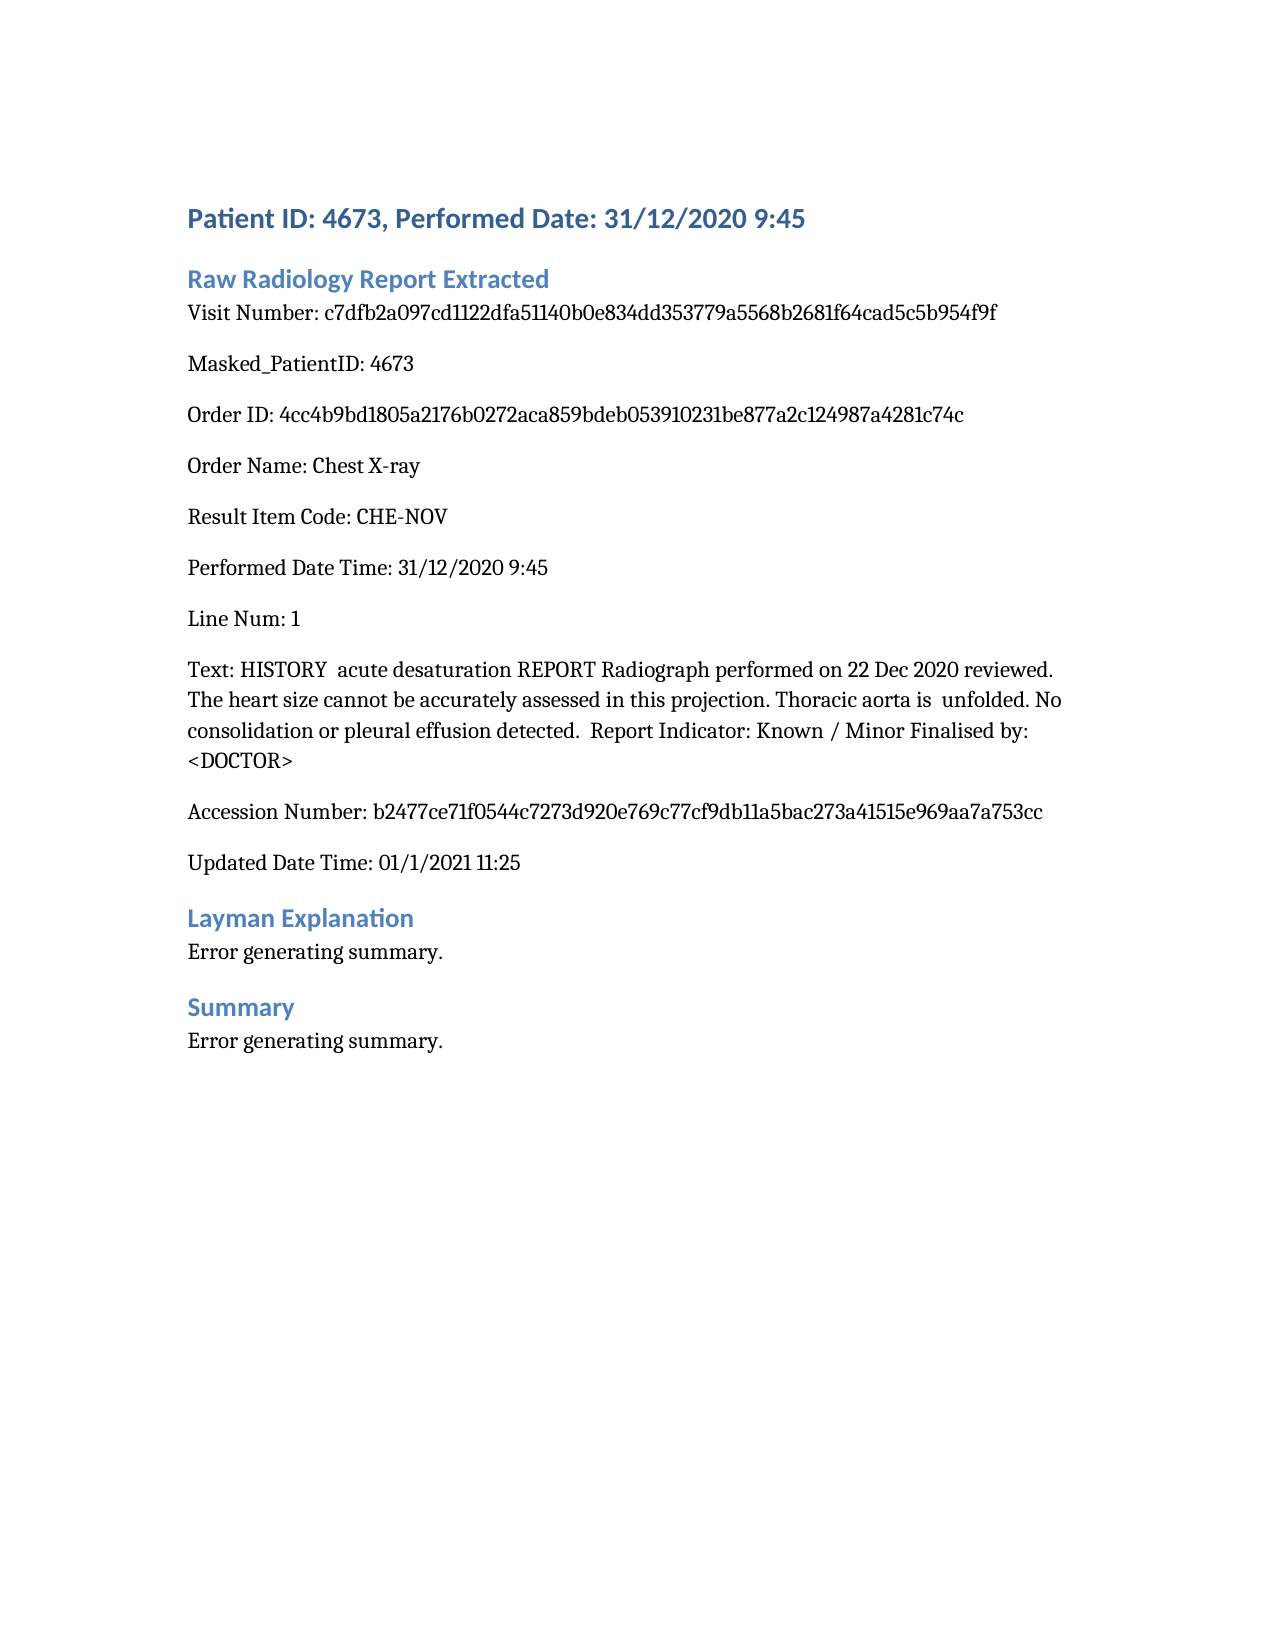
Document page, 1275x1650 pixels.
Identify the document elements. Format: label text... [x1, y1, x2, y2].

subtitle Patient ID: 4673, Performed Date: 31/12/2020 9:45 [187, 200, 1087, 236]
subtitle Summary [187, 990, 1087, 1023]
text Result Item Code: CHE-NOV [187, 504, 1087, 530]
text Error generating summary. [187, 939, 1087, 965]
text Line Num: 1 [187, 606, 1087, 632]
text Error generating summary. [187, 1028, 1087, 1054]
subtitle Raw Radiology Report Extracted [187, 262, 1087, 295]
text Order Name: Chest X-ray [187, 453, 1087, 479]
subtitle Layman Explanation [187, 901, 1087, 934]
text Visit Number: c7dfb2a097cd1122dfa51140b0e834dd353779a5568b2681f64cad5c5b954f9f [187, 300, 1087, 326]
text Updated Date Time: 01/1/2021 11:25 [187, 850, 1087, 876]
text Masked_PatientID: 4673 [187, 351, 1087, 377]
text Performed Date Time: 31/12/2020 9:45 [187, 555, 1087, 581]
text Order ID: 4cc4b9bd1805a2176b0272aca859bdeb053910231be877a2c124987a4281c74c [187, 402, 1087, 428]
text Accession Number: b2477ce71f0544c7273d920e769c77cf9db11a5bac273a41515e969aa7a753cc [187, 799, 1087, 825]
text Text: HISTORY acute desaturation REPORT Radiograph performed on 22 Dec 2020 reviewed. The heart size cannot be accurately assessed in this projection. Thoracic aorta is unfolded. No consolidation or pleural effusion detected. Report Indicator: Known / Minor Finalised by: <DOCTOR> [187, 657, 1087, 774]
